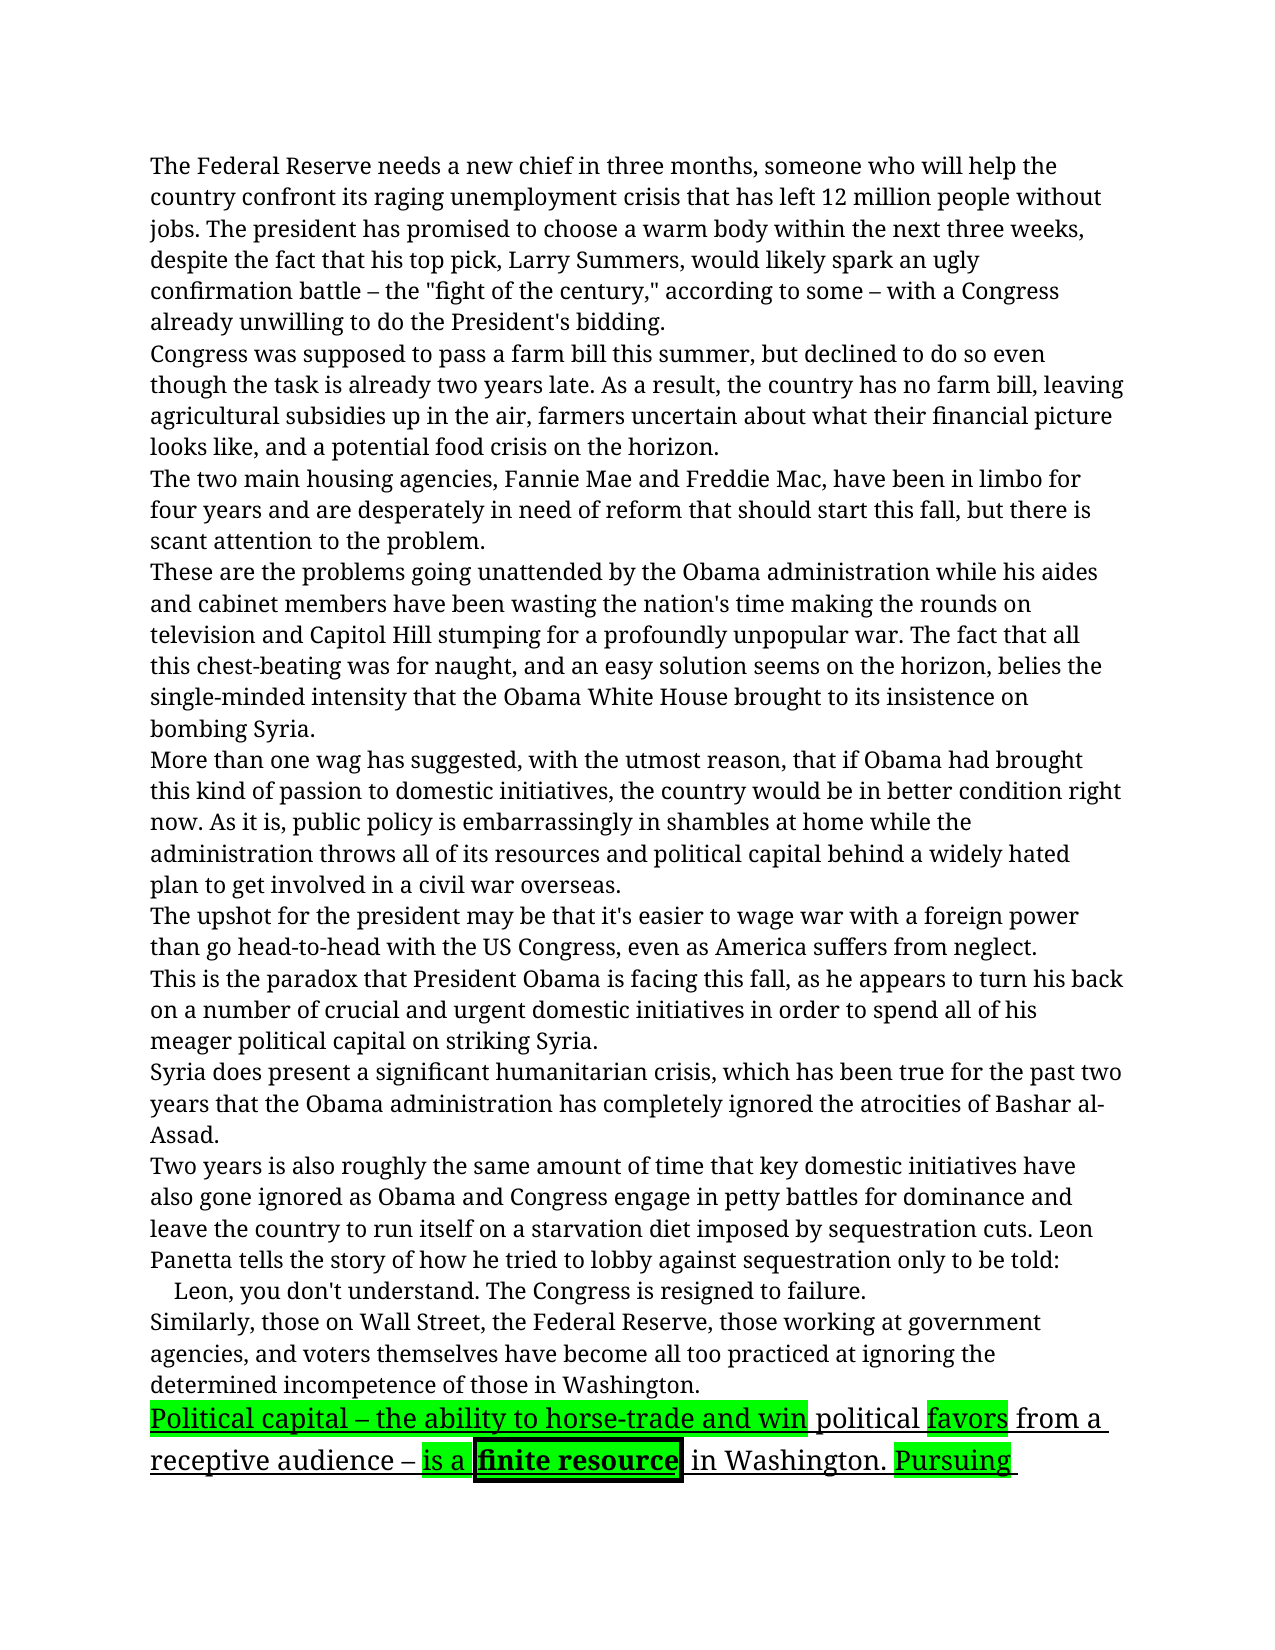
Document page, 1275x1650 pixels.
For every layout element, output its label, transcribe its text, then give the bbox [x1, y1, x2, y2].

text Two years is also roughly the same amount of time that key domestic initiatives have also gone ignored as Obama and Congress engage in petty battles for dominance and leave the country to run itself on a starvation diet imposed by sequestration cuts. Leon Panetta tells the story of how he tried to lobby against sequestration only to be told: [150, 1150, 1125, 1275]
text Leon, you don't understand. The Congress is resigned to failure. [150, 1275, 1125, 1306]
text The upshot for the president may be that it's easier to wage war with a foreign power than go head-to-head with the US Congress, even as America suffers from neglect. [150, 900, 1125, 962]
text More than one wag has suggested, with the utmost reason, that if Obama had brought this kind of passion to domestic initiatives, the country would be in better condition right now. As it is, public policy is embarrassingly in shambles at home while the administration throws all of its resources and political capital behind a widely hated plan to get involved in a civil war overseas. [150, 744, 1125, 900]
text Similarly, those on Wall Street, the Federal Reserve, those working at government agencies, and voters themselves have become all too practiced at ignoring the determined incompetence of those in Washington. [150, 1306, 1125, 1400]
text The two main housing agencies, Fannie Mae and Freddie Mac, have been in limbo for four years and are desperately in need of reform that should start this fall, but there is scant attention to the problem. [150, 462, 1125, 556]
text The Federal Reserve needs a new chief in three months, someone who will help the country confront its raging unemployment crisis that has left 12 million people without jobs. The president has promised to choose a warm body within the next three weeks, despite the fact that his top pick, Larry Summers, would likely spark an ugly confirmation battle – the "fight of the century," according to some – with a Congress already unwilling to do the President's bidding. [150, 150, 1125, 337]
text These are the problems going unattended by the Obama administration while his aides and cabinet members have been wasting the nation's time making the rounds on television and Capitol Hill stumping for a profoundly unpopular war. The fact that all this chest-beating was for naught, and an easy solution seems on the horizon, belies the single-minded intensity that the Obama White House brought to its insistence on bombing Syria. [150, 556, 1125, 744]
text Congress was supposed to pass a farm bill this summer, but declined to do so even though the task is already two years late. As a result, the country has no farm bill, leaving agricultural subsidies up in the air, farmers uncertain about what their financial picture looks like, and a potential food crisis on the horizon. [150, 337, 1125, 462]
text Syria does present a significant humanitarian crisis, which has been true for the past two years that the Obama administration has completely ignored the atrocities of Bashar al-Assad. [150, 1056, 1125, 1150]
text This is the paradox that President Obama is facing this fall, as he appears to turn his back on a number of crucial and urgent domestic initiatives in order to spend all of his meager political capital on striking Syria. [150, 962, 1125, 1056]
